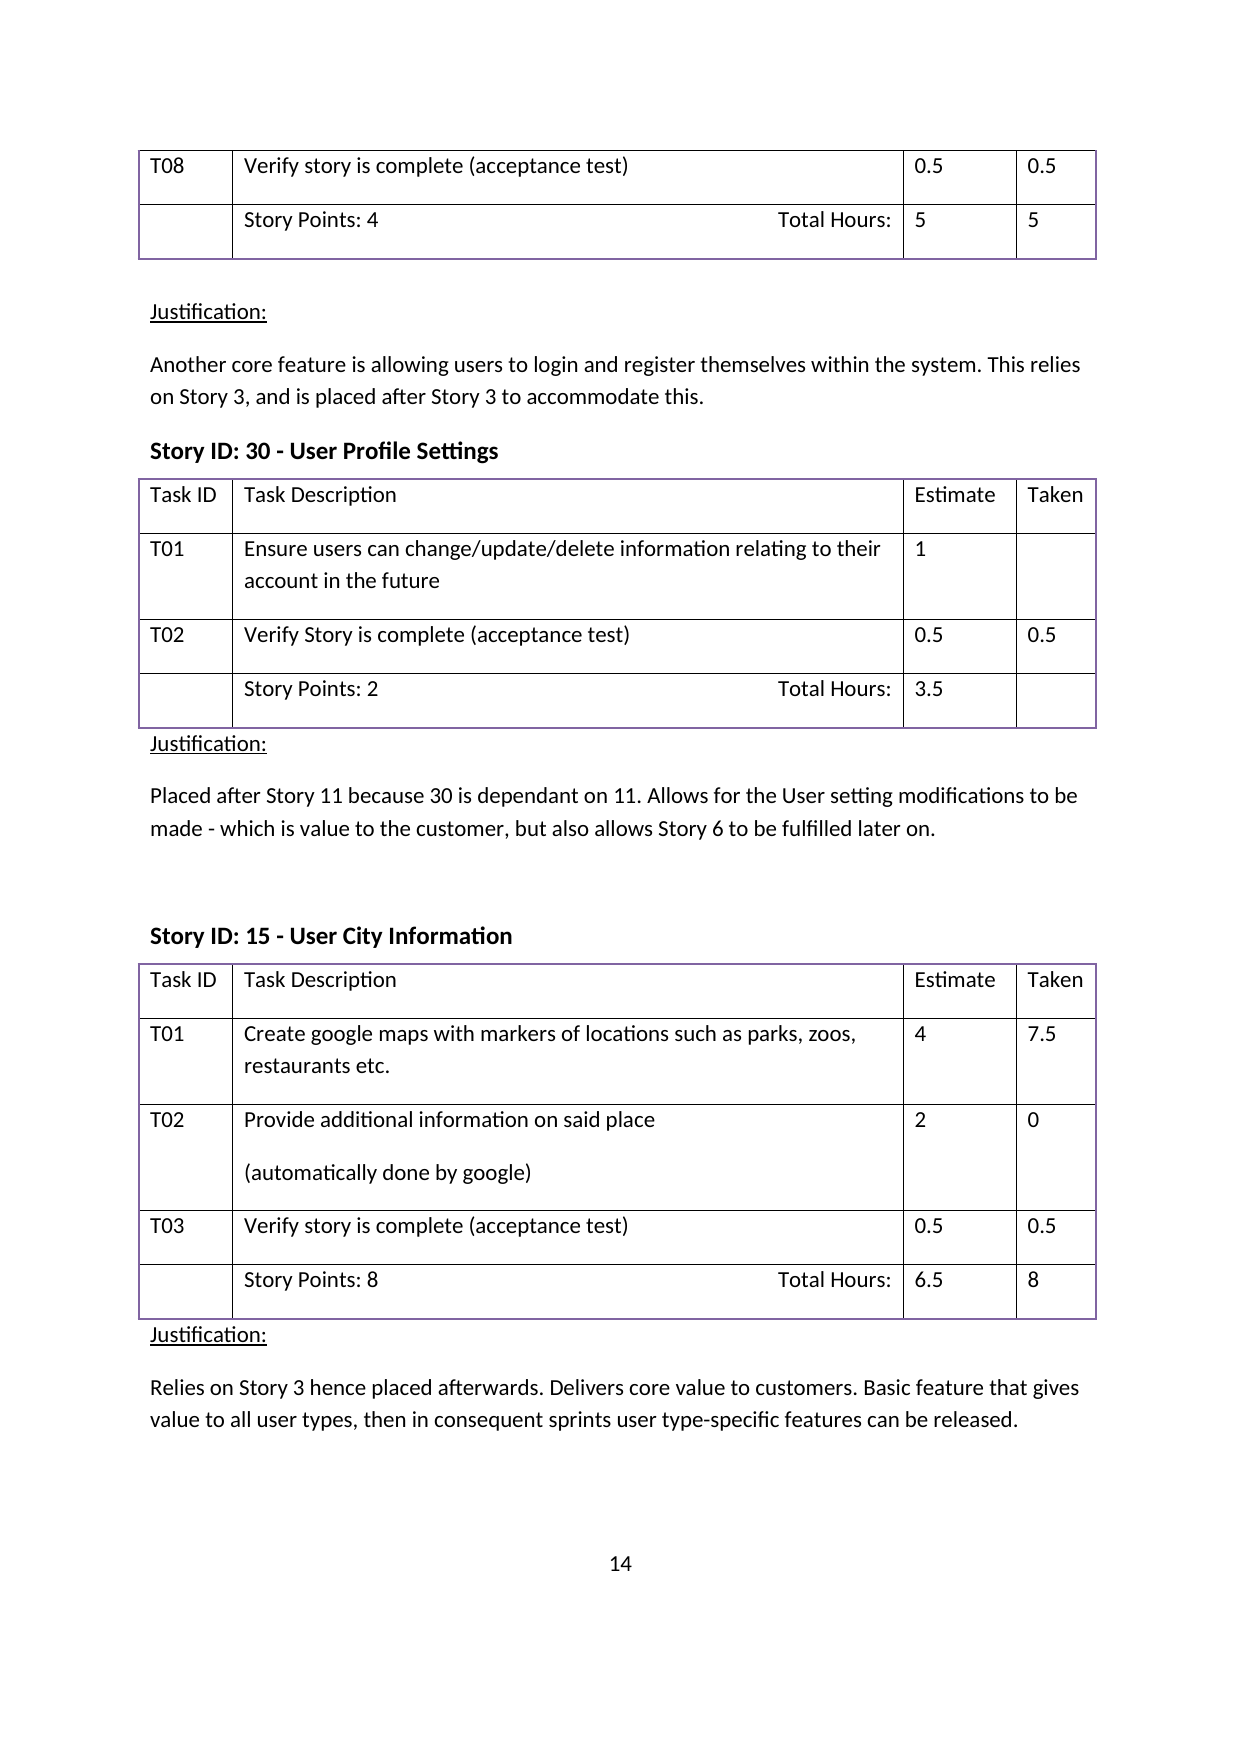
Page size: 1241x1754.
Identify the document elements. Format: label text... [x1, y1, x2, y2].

text Justification: [150, 297, 1090, 325]
table_cell 1 [904, 534, 1016, 619]
table_cell Ensure users can change/update/delete information relating to their account in the future [233, 534, 903, 619]
table_cell Provide additional information on said place (automatically done by google) [233, 1105, 903, 1210]
table_cell 5 [904, 205, 1016, 257]
table_header Task Description [233, 480, 903, 533]
table_cell 0.5 [904, 620, 1016, 673]
table_cell Story Points: 8 Total Hours: [233, 1265, 903, 1318]
subtitle Story ID: 15 - User City Information [150, 920, 1090, 950]
table_cell 0.5 [904, 151, 1016, 204]
table_cell Verify story is complete (acceptance test) [233, 151, 903, 204]
table_cell [140, 205, 232, 257]
table_header Estimate [904, 480, 1016, 533]
table_cell 7.5 [1017, 1019, 1095, 1104]
table_cell 2 [904, 1105, 1016, 1210]
text Justification: [150, 1320, 1090, 1348]
table_cell 0 [1017, 1105, 1095, 1210]
table_cell 0.5 [1017, 620, 1095, 673]
table_cell 3.5 [904, 674, 1016, 727]
table_header Taken [1017, 965, 1095, 1018]
table_header Task ID [140, 480, 232, 533]
table_header Task Description [233, 965, 903, 1018]
text Placed after Story 11 because 30 is dependant on 11. Allows for the User setting modifications to be made - which is value to the customer, but also allows Story 6 to be fulfilled later on. [150, 782, 1090, 842]
table_header Taken [1017, 480, 1095, 533]
text Justification: [150, 729, 1090, 757]
table_cell 5 [1017, 205, 1095, 257]
table_cell 6.5 [904, 1265, 1016, 1318]
table_cell 0.5 [1017, 1211, 1095, 1264]
table_cell T01 [140, 1019, 232, 1104]
table_cell 4 [904, 1019, 1016, 1104]
table_cell Verify story is complete (acceptance test) [233, 1211, 903, 1264]
table_cell T02 [140, 620, 232, 673]
table_cell [140, 1265, 232, 1318]
table_header Task ID [140, 965, 232, 1018]
table_cell Verify Story is complete (acceptance test) [233, 620, 903, 673]
table_cell Story Points: 2 Total Hours: [233, 674, 903, 727]
table_cell T02 [140, 1105, 232, 1210]
table_cell T03 [140, 1211, 232, 1264]
table_cell Story Points: 4 Total Hours: [233, 205, 903, 257]
table_header Estimate [904, 965, 1016, 1018]
table_cell 8 [1017, 1265, 1095, 1318]
table_cell T01 [140, 534, 232, 619]
text Another core feature is allowing users to login and register themselves within the system. This relies on Story 3, and is placed after Story 3 to accommodate this. [150, 350, 1090, 410]
table_cell [1017, 674, 1095, 727]
table_cell 0.5 [904, 1211, 1016, 1264]
table_cell Create google maps with markers of locations such as parks, zoos, restaurants etc. [233, 1019, 903, 1104]
table_cell T08 [140, 151, 232, 204]
text Relies on Story 3 hence placed afterwards. Delivers core value to customers. Basic feature that gives value to all user types, then in consequent sprints user type-specific features can be released. [150, 1373, 1090, 1433]
subtitle Story ID: 30 - User Profile Settings [150, 435, 1090, 466]
table_cell [1017, 534, 1095, 619]
table_cell [140, 674, 232, 727]
table_cell 0.5 [1017, 151, 1095, 204]
